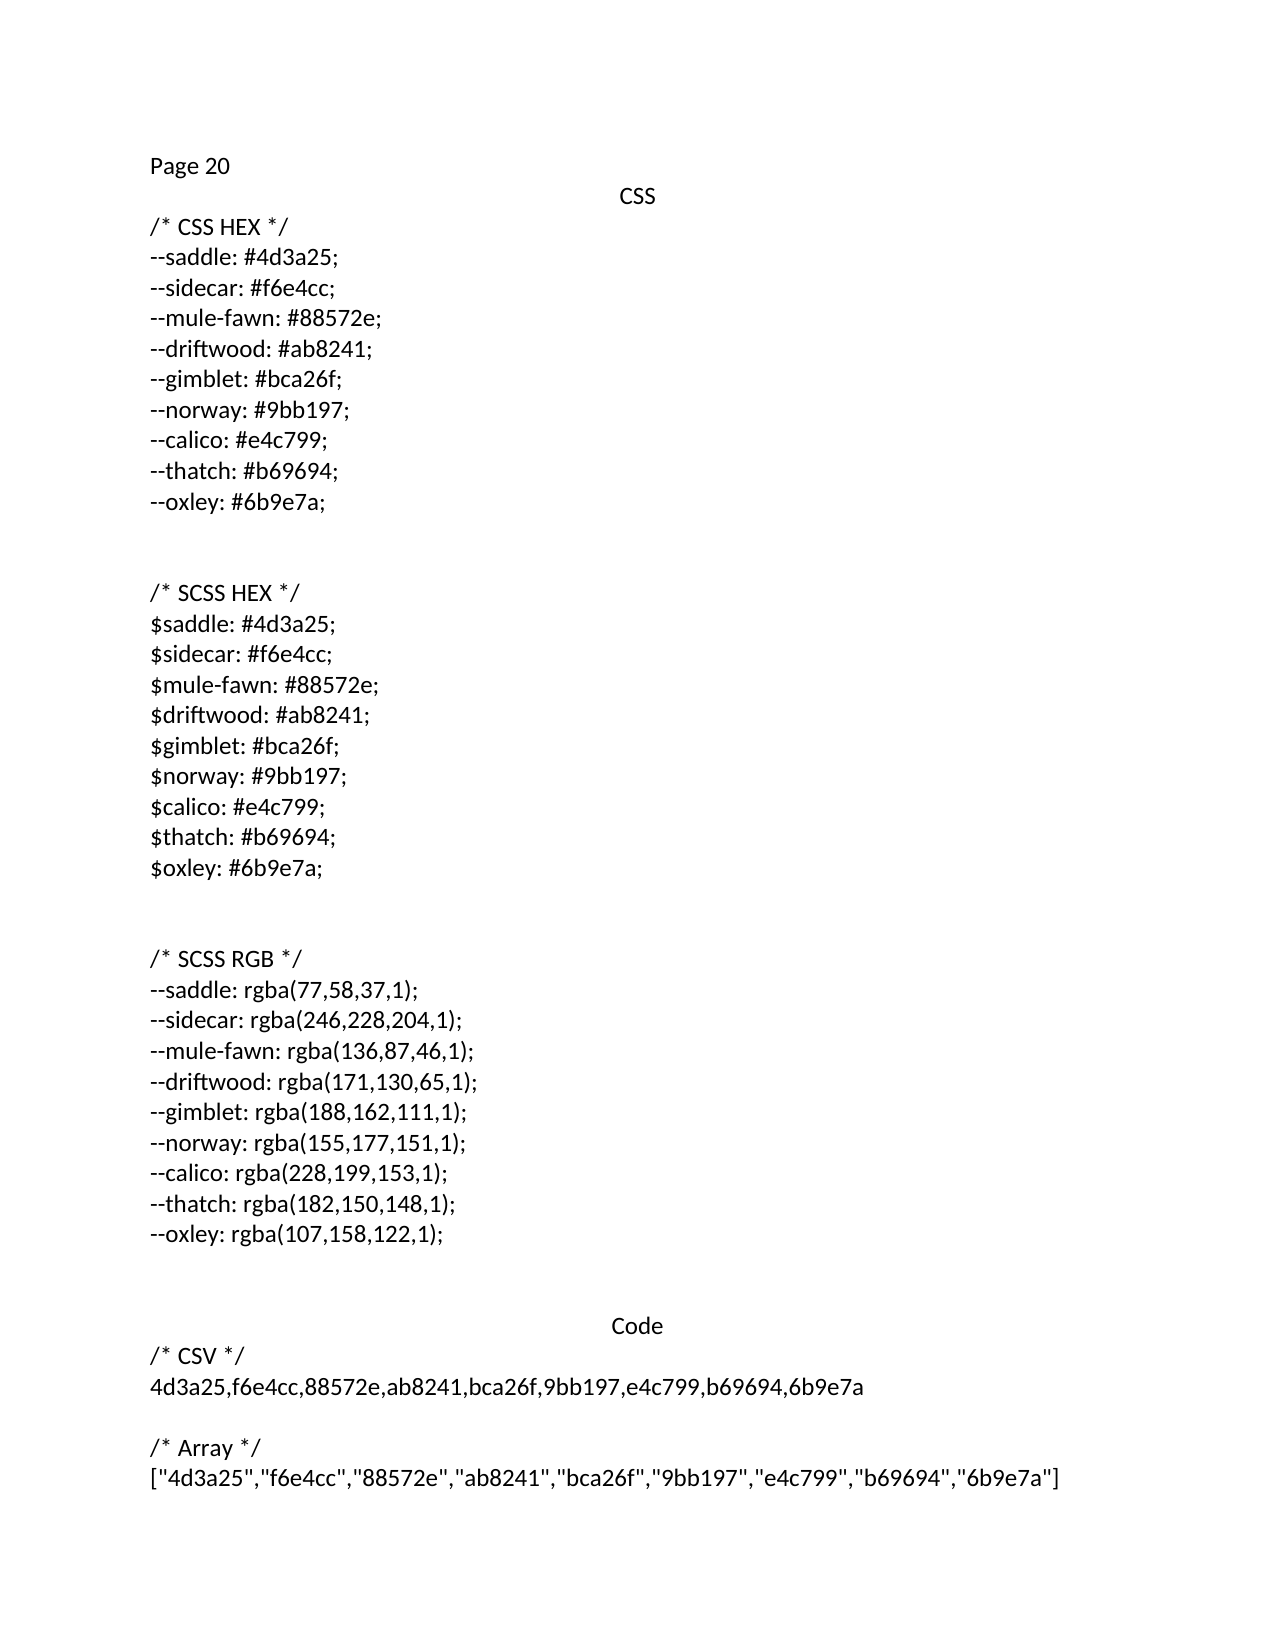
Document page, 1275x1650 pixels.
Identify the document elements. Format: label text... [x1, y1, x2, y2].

text --oxley: rgba(107,158,122,1); [150, 1218, 1125, 1249]
text $oxley: #6b9e7a; [150, 852, 1125, 882]
text --calico: rgba(228,199,153,1); [150, 1157, 1125, 1188]
text $calico: #e4c799; [150, 791, 1125, 821]
text $mule-fawn: #88572e; [150, 669, 1125, 699]
text /* CSV */ [150, 1340, 1125, 1371]
text /* CSS HEX */ [150, 211, 1125, 242]
text --sidecar: #f6e4cc; [150, 272, 1125, 303]
text $saddle: #4d3a25; [150, 608, 1125, 638]
text /* SCSS RGB */ [150, 943, 1125, 974]
text --thatch: #b69694; [150, 455, 1125, 486]
text --driftwood: rgba(171,130,65,1); [150, 1066, 1125, 1096]
text --gimblet: #bca26f; [150, 364, 1125, 394]
text --thatch: rgba(182,150,148,1); [150, 1188, 1125, 1218]
text /* Array */ [150, 1432, 1125, 1462]
text --gimblet: rgba(188,162,111,1); [150, 1096, 1125, 1127]
text ["4d3a25","f6e4cc","88572e","ab8241","bca26f","9bb197","e4c799","b69694","6b9e7a"] [150, 1462, 1125, 1493]
text $thatch: #b69694; [150, 821, 1125, 852]
text --mule-fawn: rgba(136,87,46,1); [150, 1035, 1125, 1066]
text 4d3a25,f6e4cc,88572e,ab8241,bca26f,9bb197,e4c799,b69694,6b9e7a [150, 1371, 1125, 1401]
text /* SCSS HEX */ [150, 577, 1125, 608]
text --saddle: #4d3a25; [150, 242, 1125, 272]
text $driftwood: #ab8241; [150, 699, 1125, 730]
text --norway: #9bb197; [150, 394, 1125, 425]
text --saddle: rgba(77,58,37,1); [150, 974, 1125, 1004]
text --mule-fawn: #88572e; [150, 303, 1125, 333]
text $gimblet: #bca26f; [150, 730, 1125, 760]
text --norway: rgba(155,177,151,1); [150, 1127, 1125, 1157]
text Page 20 [150, 150, 1125, 181]
text --driftwood: #ab8241; [150, 333, 1125, 364]
text --sidecar: rgba(246,228,204,1); [150, 1004, 1125, 1035]
text $norway: #9bb197; [150, 760, 1125, 791]
text --oxley: #6b9e7a; [150, 486, 1125, 516]
text --calico: #e4c799; [150, 425, 1125, 455]
text Code [150, 1310, 1125, 1340]
text $sidecar: #f6e4cc; [150, 638, 1125, 669]
text CSS [150, 181, 1125, 211]
